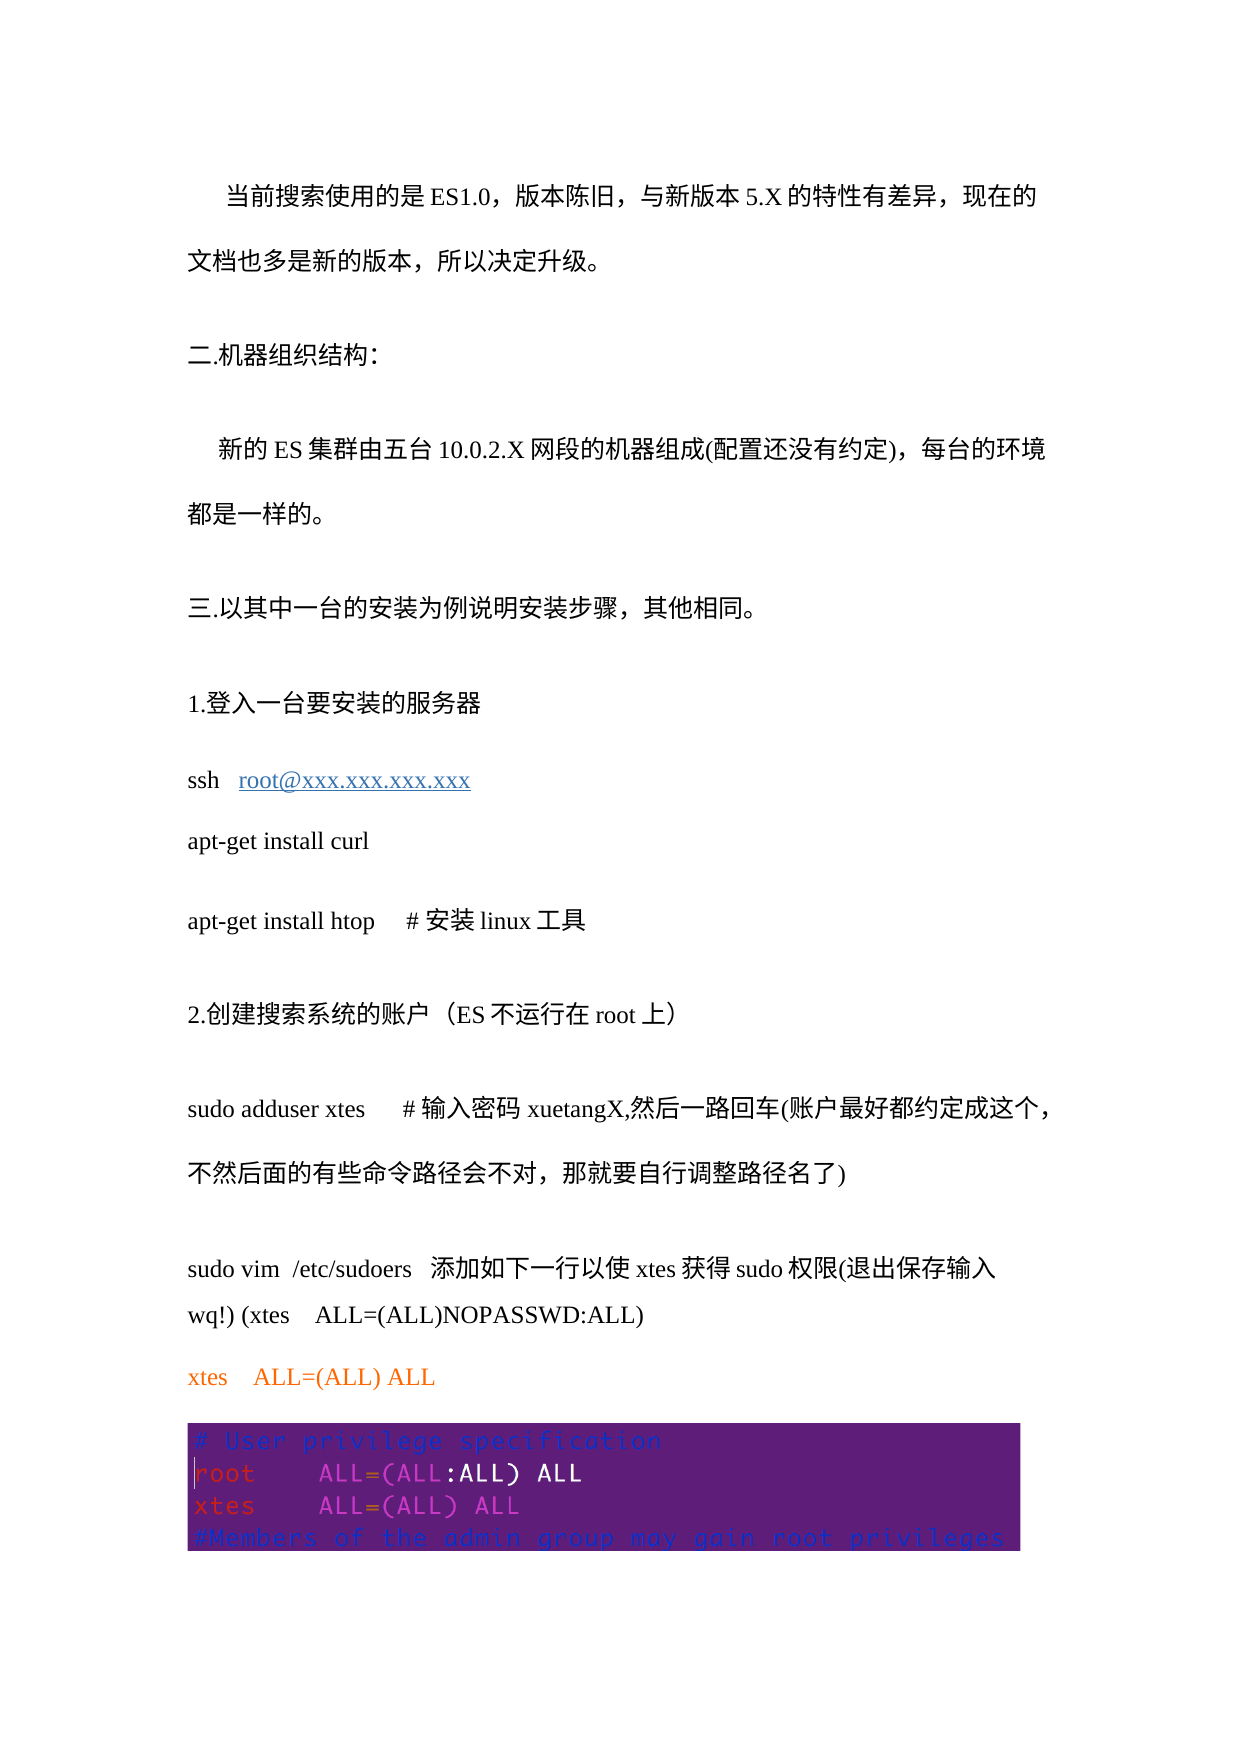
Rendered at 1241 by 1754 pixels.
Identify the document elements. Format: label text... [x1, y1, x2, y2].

text 新的ES集群由五台10.0.2.X网段的机器组成(配置还没有约定)，每台的环境都是一样的。 [187, 415, 1053, 545]
text ssh root@xxx.xxx.xxx.xxx [187, 763, 1053, 795]
text sudo vim /etc/sudoers 添加如下一行以使xtes获得sudo权限(退出保存输入wq!) (xtes ALL=(ALL)NOPASSWD:ALL) [187, 1234, 1053, 1331]
text 2.创建搜索系统的账户（ES不运行在root上） [187, 980, 1053, 1045]
text 二.机器组织结构： [187, 321, 1053, 386]
text sudo adduser xtes # 输入密码 xuetangX,然后一路回车(账户最好都约定成这个，不然后面的有些命令路径会不对，那就要自行调整路径名了) [187, 1074, 1053, 1204]
text xtes ALL=(ALL) ALL [187, 1360, 1053, 1393]
text 当前搜索使用的是ES1.0，版本陈旧，与新版本5.X的特性有差异，现在的文档也多是新的版本，所以决定升级。 [187, 162, 1053, 292]
text 三.以其中一台的安装为例说明安装步骤，其他相同。 [187, 574, 1053, 639]
text 1.登入一台要安装的服务器 [187, 669, 1053, 734]
text apt-get install htop # 安装linux工具 [187, 886, 1053, 951]
text apt-get install curl [187, 824, 1053, 857]
